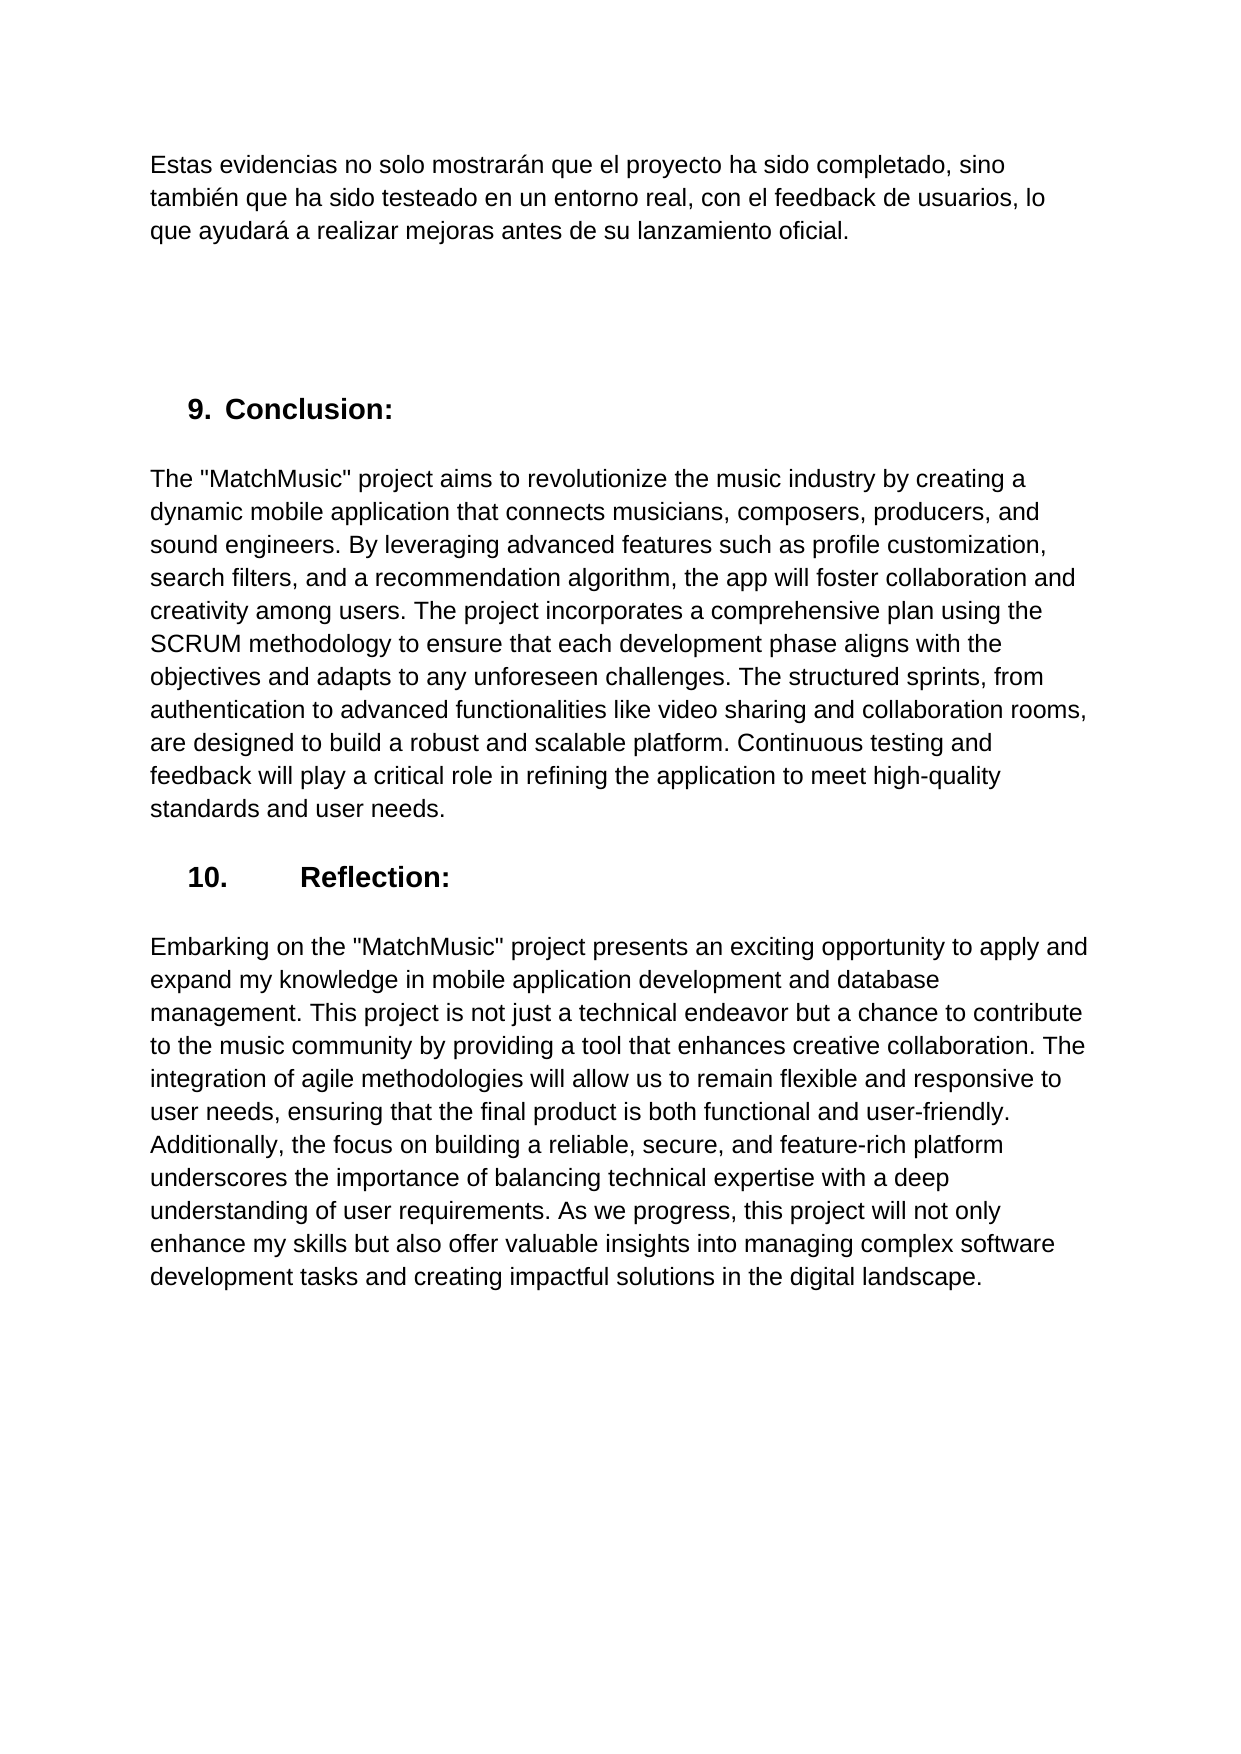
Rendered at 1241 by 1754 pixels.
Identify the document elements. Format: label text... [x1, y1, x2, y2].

text The "MatchMusic" project aims to revolutionize the music industry by creating a dynamic mobile application that connects musicians, composers, producers, and sound engineers. By leveraging advanced features such as profile customization, search filters, and a recommendation algorithm, the app will foster collaboration and creativity among users. The project incorporates a comprehensive plan using the SCRUM methodology to ensure that each development phase aligns with the objectives and adapts to any unforeseen challenges. The structured sprints, from authentication to advanced functionalities like video sharing and collaboration rooms, are designed to build a robust and scalable platform. Continuous testing and feedback will play a critical role in refining the application to meet high-quality standards and user needs. [150, 464, 1090, 823]
text Embarking on the "MatchMusic" project presents an exciting opportunity to apply and expand my knowledge in mobile application development and database management. This project is not just a technical endeavor but a chance to contribute to the music community by providing a tool that enhances creative collaboration. The integration of agile methodologies will allow us to remain flexible and responsive to user needs, ensuring that the final product is both functional and user-friendly. Additionally, the focus on building a reliable, secure, and feature-rich platform underscores the importance of balancing technical expertise with a deep understanding of user requirements. As we progress, this project will not only enhance my skills but also offer valuable insights into managing complex software development tasks and creating impactful solutions in the digital landscape. [150, 932, 1090, 1291]
text Estas evidencias no solo mostrarán que el proyecto ha sido completado, sino también que ha sido testeado en un entorno real, con el feedback de usuarios, lo que ayudará a realizar mejoras antes de su lanzamiento oficial. [150, 150, 1090, 245]
list Reflection: [187, 860, 1090, 893]
list Conclusion: [187, 392, 1090, 426]
